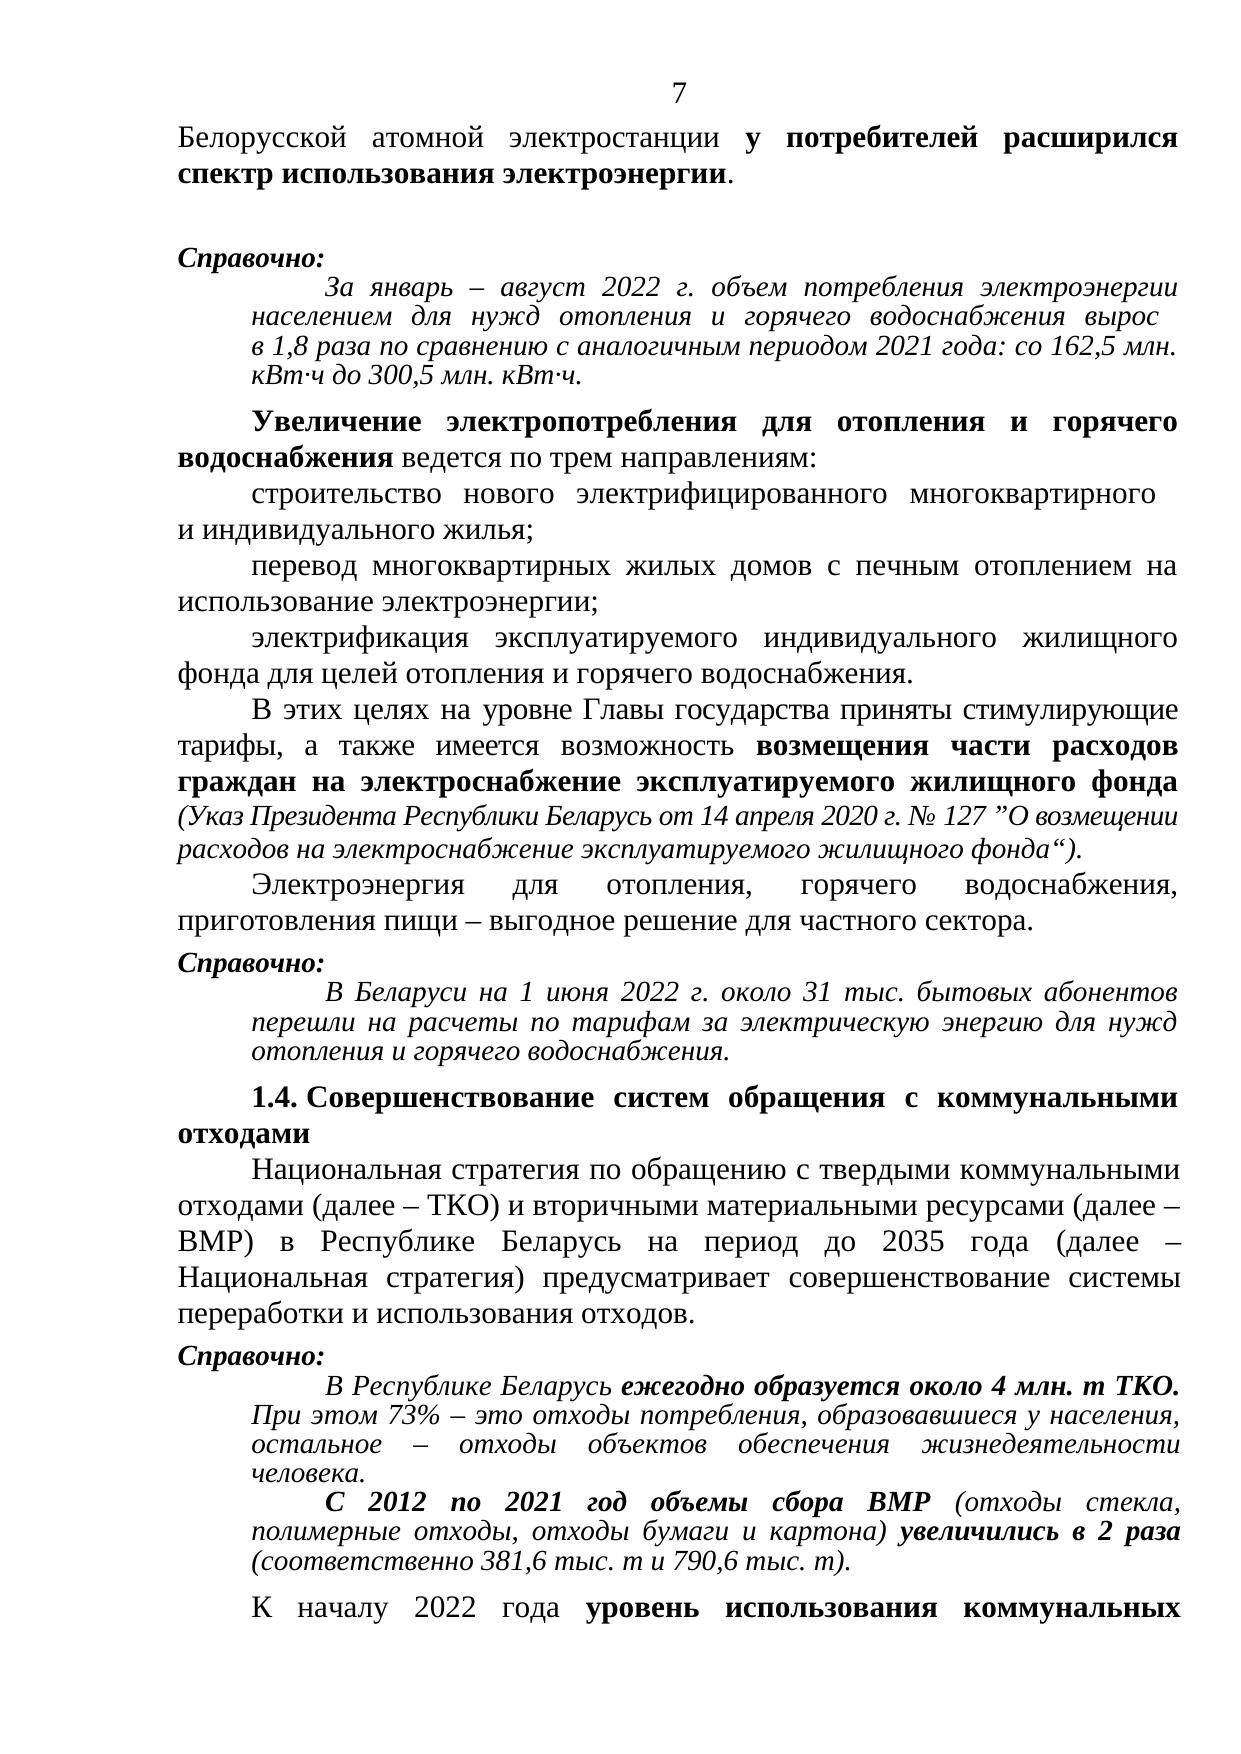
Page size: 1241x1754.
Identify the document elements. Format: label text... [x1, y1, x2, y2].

text Справочно: [177, 1342, 1181, 1372]
text С 2012 по 2021 год объемы сбора ВМР (отходы стекла, полимерные отходы, отходы бумаги и картона) увеличились в 2 раза (соответственно 381,6 тыс. т и 790,6 тыс. т). [251, 1488, 1181, 1576]
text В этих целях на уровне Главы государства приняты стимулирующие тарифы, а также имеется возможность возмещения части расходов граждан на электроснабжение эксплуатируемого жилищного фонда (Указ Президента Республики Беларусь от 14 апреля 2020 г. № 127 ”О возмещении расходов на электроснабжение эксплуатируемого жилищного фонда“). [177, 690, 1179, 865]
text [177, 1588, 1181, 1624]
text строительство нового электрифицированного многоквартирного и индивидуального жилья; [177, 474, 1179, 546]
text Справочно: [177, 949, 1179, 978]
text перевод многоквартирных жилых домов с печным отоплением на использование электроэнергии; [177, 546, 1179, 618]
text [177, 118, 1179, 190]
text Увеличение электропотребления для отопления и горячего водоснабжения ведется по трем направлениям: [177, 402, 1179, 474]
text Электроэнергия для отопления, горячего водоснабжения, приготовления пищи – выгодное решение для частного сектора. [177, 865, 1179, 937]
text 1.4. Совершенствование систем обращения с коммунальными отходами [177, 1078, 1179, 1150]
text В Беларуси на 1 июня 2022 г. около 31 тыс. бытовых абонентов перешли на расчеты по тарифам за электрическую энергию для нужд отопления и горячего водоснабжения. [251, 978, 1179, 1066]
text Национальная стратегия по обращению с твердыми коммунальными отходами (далее – ТКО) и вторичными материальными ресурсами (далее – ВМР) в Республике Беларусь на период до 2035 года (далее – Национальная стратегия) предусматривает совершенствование системы переработки и использования отходов. [177, 1150, 1181, 1330]
text За январь – август 2022 г. объем потребления электроэнергии населением для нужд отопления и горячего водоснабжения вырос в 1,8 раза по сравнению с аналогичным периодом 2021 года: со 162,5 млн. кВт·ч до 300,5 млн. кВт·ч. [251, 273, 1179, 390]
text В Республике Беларусь ежегодно образуется около 4 млн. т ТКО. При этом 73% – это отходы потребления, образовавшиеся у населения, остальное – отходы объектов обеспечения жизнедеятельности человека. [251, 1372, 1181, 1488]
text электрификация эксплуатируемого индивидуального жилищного фонда для целей отопления и горячего водоснабжения. [177, 618, 1179, 690]
text Справочно: [177, 244, 1179, 273]
